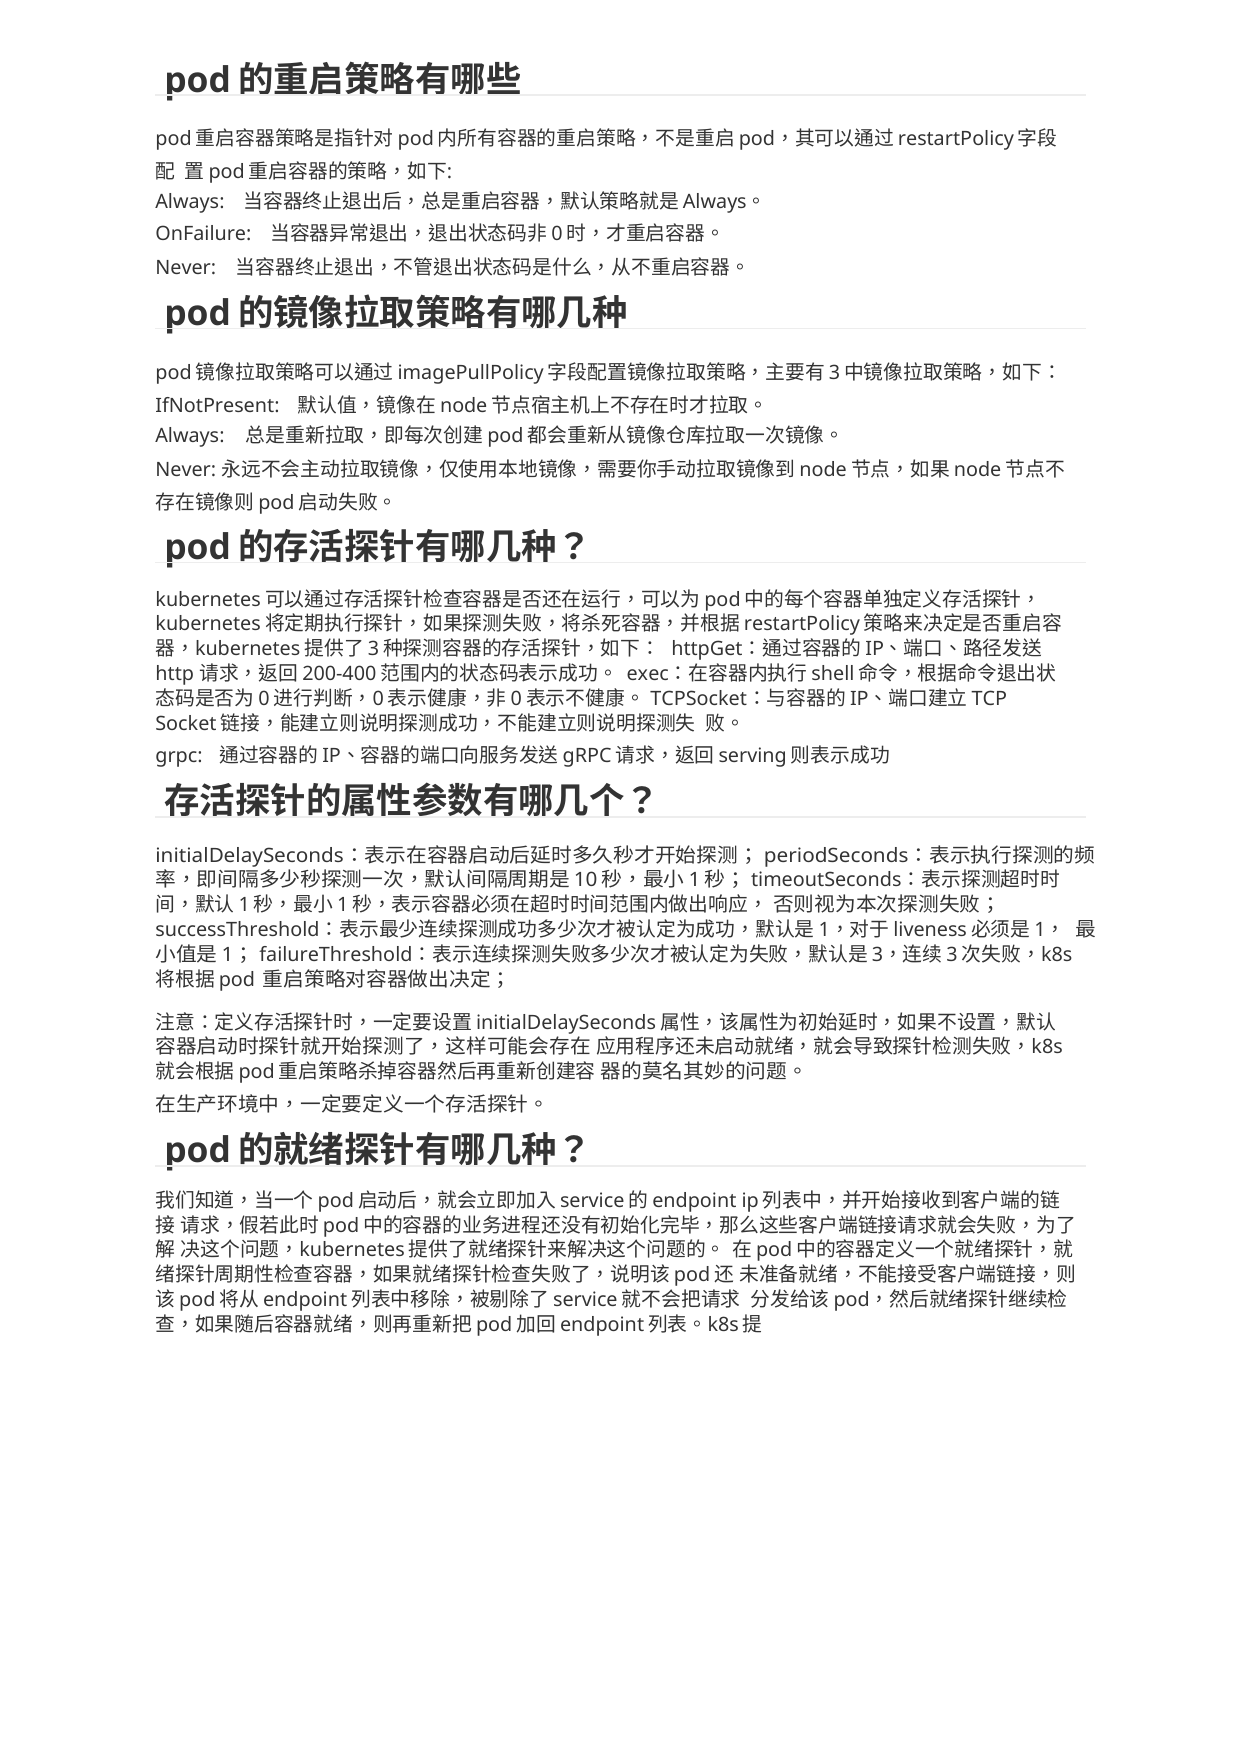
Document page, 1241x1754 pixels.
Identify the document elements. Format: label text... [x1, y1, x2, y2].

text 在生产环境中，一定要定义一个存活探针。 [155, 1084, 1076, 1118]
text 我们知道，当一个pod启动后，就会立即加入service的endpoint ip列表中，并开始接收到客户端的链接 请求，假若此时pod中的容器的业务进程还没有初始化完毕，那么这些客户端链接请求就会失败，为了解 决这个问题，kubernetes提供了就绪探针来解决这个问题的。 在pod中的容器定义一个就绪探针，就绪探针周期性检查容器，如果就绪探针检查失败了，说明该pod还 未准备就绪，不能接受客户端链接，则该pod将从endpoint列表中移除，被剔除了service就不会把请求 分发给该pod，然后就绪探针继续检查，如果随后容器就绪，则再重新把pod加回endpoint列表。k8s提 [155, 1188, 1076, 1337]
text pod重启容器策略是指针对pod内所有容器的重启策略，不是重启pod，其可以通过restartPolicy字段配 置pod重启容器的策略，如下: [155, 119, 1076, 185]
text Always: 当容器终止退出后，总是重启容器，默认策略就是Always。 [155, 185, 1076, 214]
text grpc: 通过容器的IP、容器的端口向服务发送gRPC请求，返回serving则表示成功 [155, 736, 1076, 769]
text pod镜像拉取策略可以通过imagePullPolicy字段配置镜像拉取策略，主要有3中镜像拉取策略，如下： IfNotPresent: 默认值，镜像在node节点宿主机上不存在时才拉取。 [155, 353, 1076, 419]
text Never: 永远不会主动拉取镜像，仅使用本地镜像，需要你手动拉取镜像到node节点，如果node节点不 存在镜像则pod启动失败。 [155, 450, 1076, 516]
subtitle pod的重启策略有哪些 [155, 54, 1076, 94]
subtitle pod的就绪探针有哪几种？ [155, 1125, 1076, 1165]
subtitle pod的存活探针有哪几种？ [155, 521, 1076, 562]
text 注意：定义存活探针时，一定要设置initialDelaySeconds属性，该属性为初始延时，如果不设置，默认 容器启动时探针就开始探测了，这样可能会存在 应用程序还未启动就绪，就会导致探针检测失败，k8s就会根据pod重启策略杀掉容器然后再重新创建容 器的莫名其妙的问题。 [155, 1010, 1076, 1084]
text Never: 当容器终止退出，不管退出状态码是什么，从不重启容器。 [155, 247, 1076, 281]
text initialDelaySeconds：表示在容器启动后延时多久秒才开始探测； periodSeconds：表示执行探测的频率，即间隔多少秒探测一次，默认间隔周期是10秒，最小1秒； timeoutSeconds：表示探测超时时间，默认1秒，最小1秒，表示容器必须在超时时间范围内做出响应， 否则视为本次探测失败； successThreshold：表示最少连续探测成功多少次才被认定为成功，默认是1，对于liveness必须是1， 最小值是1； failureThreshold：表示连续探测失败多少次才被认定为失败，默认是3，连续3次失败，k8s 将根据pod 重启策略对容器做出决定； [155, 842, 1097, 992]
text Always: 总是重新拉取，即每次创建pod都会重新从镜像仓库拉取一次镜像。 [155, 419, 1076, 448]
subtitle 存活探针的属性参数有哪几个？ [155, 776, 1076, 816]
subtitle pod的镜像拉取策略有哪几种 [155, 287, 1076, 328]
text OnFailure: 当容器异常退出，退出状态码非0时，才重启容器。 [155, 214, 1076, 247]
text kubernetes可以通过存活探针检查容器是否还在运行，可以为pod中的每个容器单独定义存活探针， kubernetes将定期执行探针，如果探测失败，将杀死容器，并根据restartPolicy策略来决定是否重启容 器，kubernetes提供了3种探测容器的存活探针，如下： httpGet：通过容器的IP、端口、路径发送http 请求，返回200-400范围内的状态码表示成功。 exec：在容器内执行shell命令，根据命令退出状态码是否为0进行判断，0表示健康，非0表示不健康。 TCPSocket：与容器的IP、端口建立TCP Socket链接，能建立则说明探测成功，不能建立则说明探测失 败。 [155, 586, 1072, 736]
